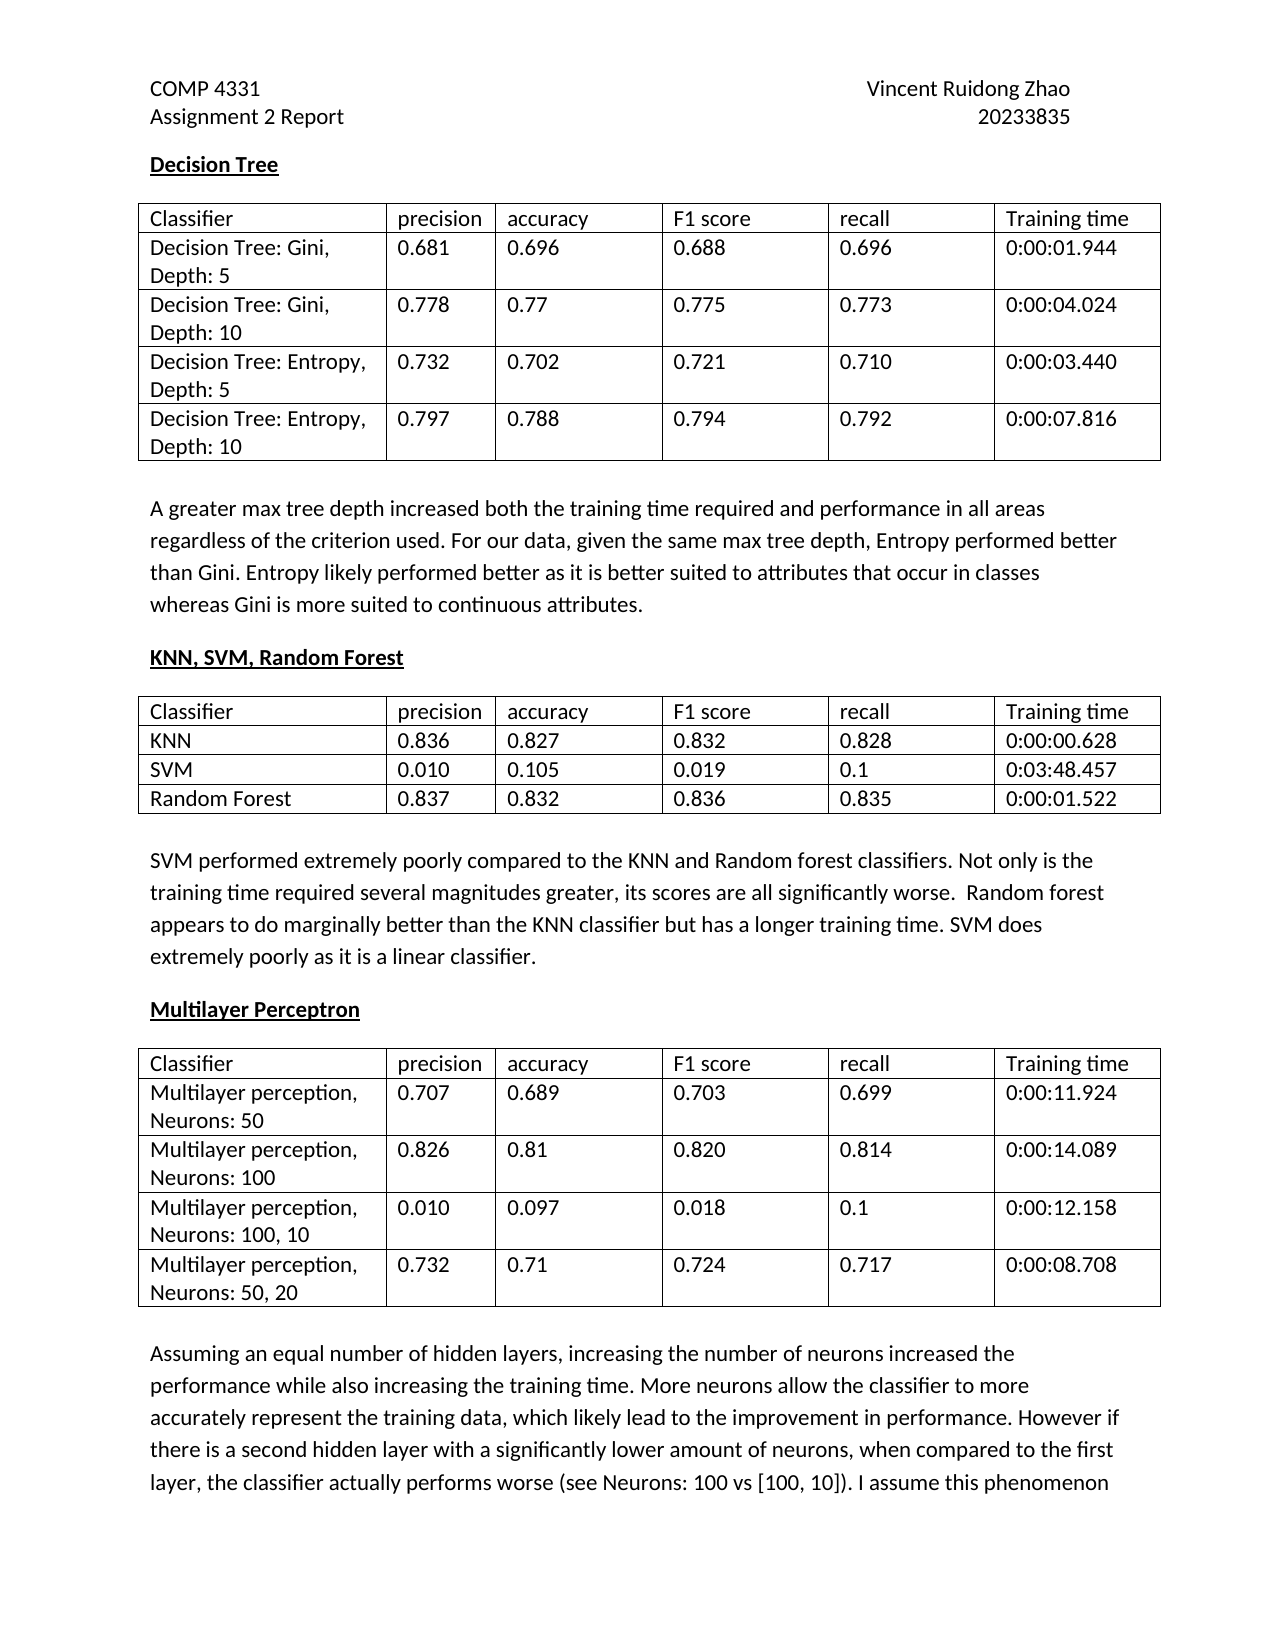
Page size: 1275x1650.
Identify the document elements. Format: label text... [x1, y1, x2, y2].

table_cell 0.773 [829, 290, 994, 346]
table_header recall [829, 1049, 994, 1077]
text KNN, SVM, Random Forest [150, 643, 1125, 671]
table_cell 0.018 [663, 1193, 828, 1249]
table_cell 0.792 [829, 404, 994, 460]
table_header F1 score [663, 697, 828, 725]
table_cell 0.1 [829, 1193, 994, 1249]
table_header Training time [995, 697, 1160, 725]
table_cell 0:00:03.440 [995, 347, 1160, 403]
table_cell 0:00:14.089 [995, 1136, 1160, 1192]
table_cell Decision Tree: Entropy, Depth: 10 [139, 404, 386, 460]
table_cell 0.837 [387, 785, 495, 812]
table_header recall [829, 697, 994, 725]
table_cell 0.703 [663, 1079, 828, 1134]
table_cell 0.835 [829, 785, 994, 812]
table_cell Multilayer perception, Neurons: 100, 10 [139, 1193, 386, 1249]
table_cell 0:00:07.816 [995, 404, 1160, 460]
table_cell 0.778 [387, 290, 495, 346]
table_header Training time [995, 204, 1160, 232]
table_cell 0.010 [387, 755, 495, 783]
table_cell 0.832 [496, 785, 662, 812]
table_cell 0.721 [663, 347, 828, 403]
table_cell 0.702 [496, 347, 662, 403]
text Multilayer Perceptron [150, 995, 1125, 1023]
table_cell 0:00:11.924 [995, 1079, 1160, 1134]
table_cell 0.827 [496, 726, 662, 754]
text SVM performed extremely poorly compared to the KNN and Random forest classifiers. Not only is the training time required several magnitudes greater, its scores are all significantly worse. Random forest appears to do marginally better than the KNN classifier but has a longer training time. SVM does extremely poorly as it is a linear classifier. [150, 814, 1125, 970]
table_cell 0.724 [663, 1250, 828, 1306]
table_header precision [387, 697, 495, 725]
table_cell Multilayer perception, Neurons: 100 [139, 1136, 386, 1192]
table_header Training time [995, 1049, 1160, 1077]
table_cell 0:00:04.024 [995, 290, 1160, 346]
table_cell 0.097 [496, 1193, 662, 1249]
table_cell 0.1 [829, 755, 994, 783]
table_header accuracy [496, 697, 662, 725]
table_cell 0.797 [387, 404, 495, 460]
table_cell 0.836 [663, 785, 828, 812]
table_cell 0.775 [663, 290, 828, 346]
table_cell 0.681 [387, 233, 495, 289]
table_cell 0.71 [496, 1250, 662, 1306]
table_cell 0.828 [829, 726, 994, 754]
table_header recall [829, 204, 994, 232]
table_cell 0.832 [663, 726, 828, 754]
table_header Classifier [139, 1049, 386, 1077]
table_cell 0.010 [387, 1193, 495, 1249]
table_cell 0.826 [387, 1136, 495, 1192]
table_cell 0.699 [829, 1079, 994, 1134]
table_cell KNN [139, 726, 386, 754]
text Decision Tree [150, 150, 1125, 178]
table_cell 0.732 [387, 1250, 495, 1306]
table_cell SVM [139, 755, 386, 783]
table_cell Random Forest [139, 785, 386, 812]
table_header precision [387, 204, 495, 232]
table_header accuracy [496, 204, 662, 232]
table_cell 0.732 [387, 347, 495, 403]
table_cell 0.794 [663, 404, 828, 460]
table_cell 0.688 [663, 233, 828, 289]
table_cell 0.689 [496, 1079, 662, 1134]
table_cell 0.81 [496, 1136, 662, 1192]
table_cell 0:00:01.522 [995, 785, 1160, 812]
table_cell 0.820 [663, 1136, 828, 1192]
text A greater max tree depth increased both the training time required and performance in all areas regardless of the criterion used. For our data, given the same max tree depth, Entropy performed better than Gini. Entropy likely performed better as it is better suited to attributes that occur in classes whereas Gini is more suited to continuous attributes. [150, 461, 1125, 618]
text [150, 1307, 1125, 1496]
table_cell 0:00:08.708 [995, 1250, 1160, 1306]
table_cell 0.814 [829, 1136, 994, 1192]
table_header Classifier [139, 697, 386, 725]
table_cell Decision Tree: Gini, Depth: 10 [139, 290, 386, 346]
table_cell 0.696 [496, 233, 662, 289]
table_cell 0:03:48.457 [995, 755, 1160, 783]
table_header precision [387, 1049, 495, 1077]
table_cell Multilayer perception, Neurons: 50 [139, 1079, 386, 1134]
table_cell 0.696 [829, 233, 994, 289]
table_cell 0.77 [496, 290, 662, 346]
table_cell Multilayer perception, Neurons: 50, 20 [139, 1250, 386, 1306]
table_cell 0:00:00.628 [995, 726, 1160, 754]
table_header accuracy [496, 1049, 662, 1077]
table_cell 0:00:12.158 [995, 1193, 1160, 1249]
table_cell 0.105 [496, 755, 662, 783]
table_cell 0:00:01.944 [995, 233, 1160, 289]
table_cell 0.836 [387, 726, 495, 754]
table_cell Decision Tree: Entropy, Depth: 5 [139, 347, 386, 403]
table_header Classifier [139, 204, 386, 232]
table_header F1 score [663, 1049, 828, 1077]
table_cell 0.710 [829, 347, 994, 403]
table_cell 0.019 [663, 755, 828, 783]
table_cell Decision Tree: Gini, Depth: 5 [139, 233, 386, 289]
table_cell 0.707 [387, 1079, 495, 1134]
table_header F1 score [663, 204, 828, 232]
table_cell 0.788 [496, 404, 662, 460]
table_cell 0.717 [829, 1250, 994, 1306]
